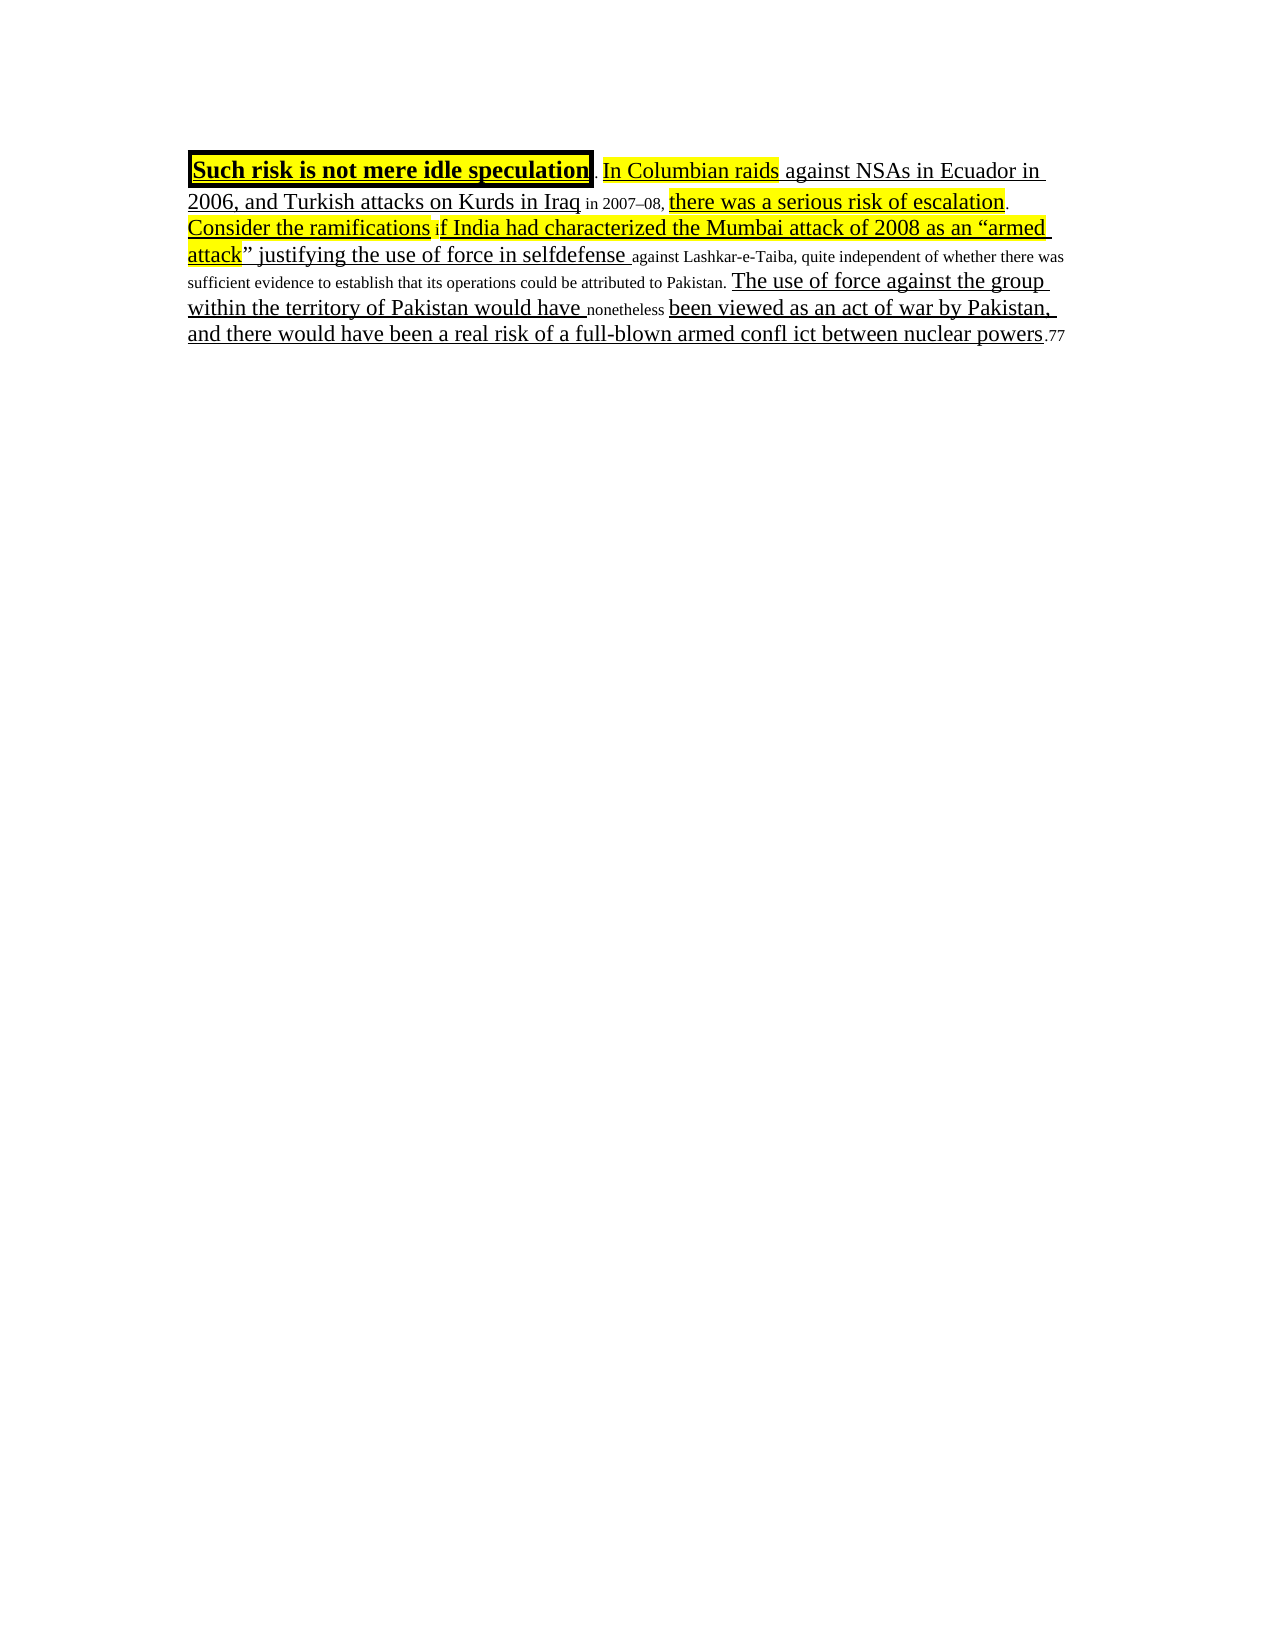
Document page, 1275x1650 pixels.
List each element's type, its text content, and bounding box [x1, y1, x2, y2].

text Such risk is not mere idle speculation. In Columbian raids against NSAs in Ecuador in 2006, and Turkish attacks on Kurds in Iraq in 2007–08, there was a serious risk of escalation. Consider the ramifications if India had characterized the Mumbai attack of 2008 as an “armed attack” justifying the use of force in selfdefense against Lashkar-e-Taiba, quite independent of whether there was sufficient evidence to establish that its operations could be attributed to Pakistan. The use of force against the group within the territory of Pakistan would have nonetheless been viewed as an act of war by Pakistan, and there would have been a real risk of a full-blown armed confl ict between nuclear powers.77 [187, 150, 1087, 346]
